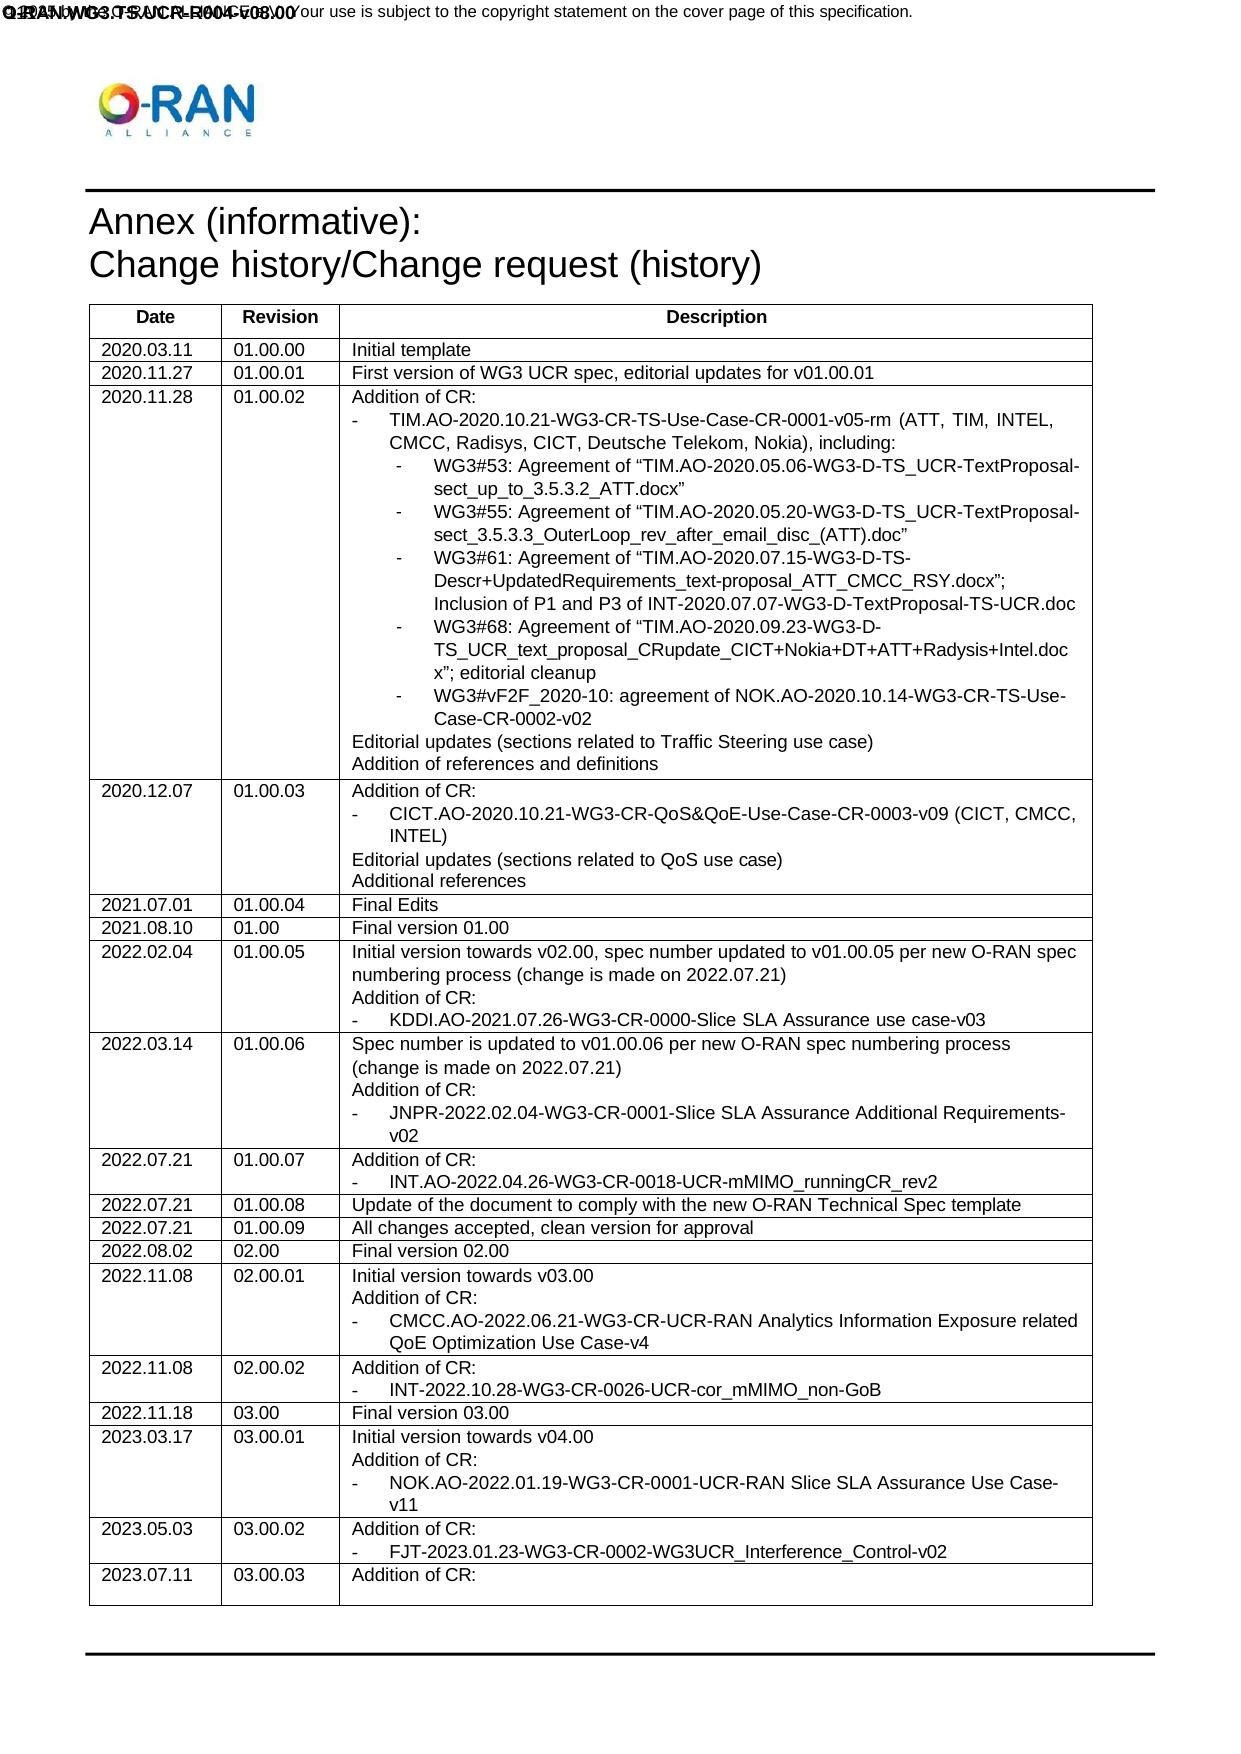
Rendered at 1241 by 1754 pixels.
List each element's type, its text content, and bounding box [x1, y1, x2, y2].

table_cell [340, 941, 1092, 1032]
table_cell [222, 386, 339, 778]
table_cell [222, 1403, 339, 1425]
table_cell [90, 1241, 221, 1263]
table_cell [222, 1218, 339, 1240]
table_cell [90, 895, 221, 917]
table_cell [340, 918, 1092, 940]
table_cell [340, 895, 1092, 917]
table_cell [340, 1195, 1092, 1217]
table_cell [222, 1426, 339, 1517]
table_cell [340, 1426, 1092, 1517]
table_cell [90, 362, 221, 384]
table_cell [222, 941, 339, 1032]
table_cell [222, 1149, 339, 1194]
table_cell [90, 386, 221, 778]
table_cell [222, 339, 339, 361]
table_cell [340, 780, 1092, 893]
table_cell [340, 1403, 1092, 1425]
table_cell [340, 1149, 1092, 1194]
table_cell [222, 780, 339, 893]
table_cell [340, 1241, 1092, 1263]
subtitle Annex (informative): [88, 199, 1176, 242]
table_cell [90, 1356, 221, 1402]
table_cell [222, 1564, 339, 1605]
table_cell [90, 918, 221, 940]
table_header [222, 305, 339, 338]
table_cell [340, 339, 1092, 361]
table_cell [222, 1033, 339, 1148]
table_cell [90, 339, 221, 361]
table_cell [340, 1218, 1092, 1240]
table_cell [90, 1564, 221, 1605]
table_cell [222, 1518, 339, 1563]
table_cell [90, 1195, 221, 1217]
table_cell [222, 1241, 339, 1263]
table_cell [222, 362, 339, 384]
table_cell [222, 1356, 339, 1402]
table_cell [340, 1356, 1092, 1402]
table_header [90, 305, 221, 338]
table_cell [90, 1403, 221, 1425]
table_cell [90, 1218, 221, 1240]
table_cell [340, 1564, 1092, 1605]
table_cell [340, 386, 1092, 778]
text Change history/Change request (history) [88, 242, 1176, 286]
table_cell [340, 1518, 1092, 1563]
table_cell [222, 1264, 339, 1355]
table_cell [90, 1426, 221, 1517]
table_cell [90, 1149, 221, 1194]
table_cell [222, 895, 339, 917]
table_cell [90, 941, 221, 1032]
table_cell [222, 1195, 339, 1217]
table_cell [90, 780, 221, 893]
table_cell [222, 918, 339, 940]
picture [88, 77, 265, 146]
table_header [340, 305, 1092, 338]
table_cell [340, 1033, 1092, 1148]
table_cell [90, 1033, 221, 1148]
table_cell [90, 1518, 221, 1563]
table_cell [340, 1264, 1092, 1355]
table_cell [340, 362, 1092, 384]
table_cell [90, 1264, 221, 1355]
